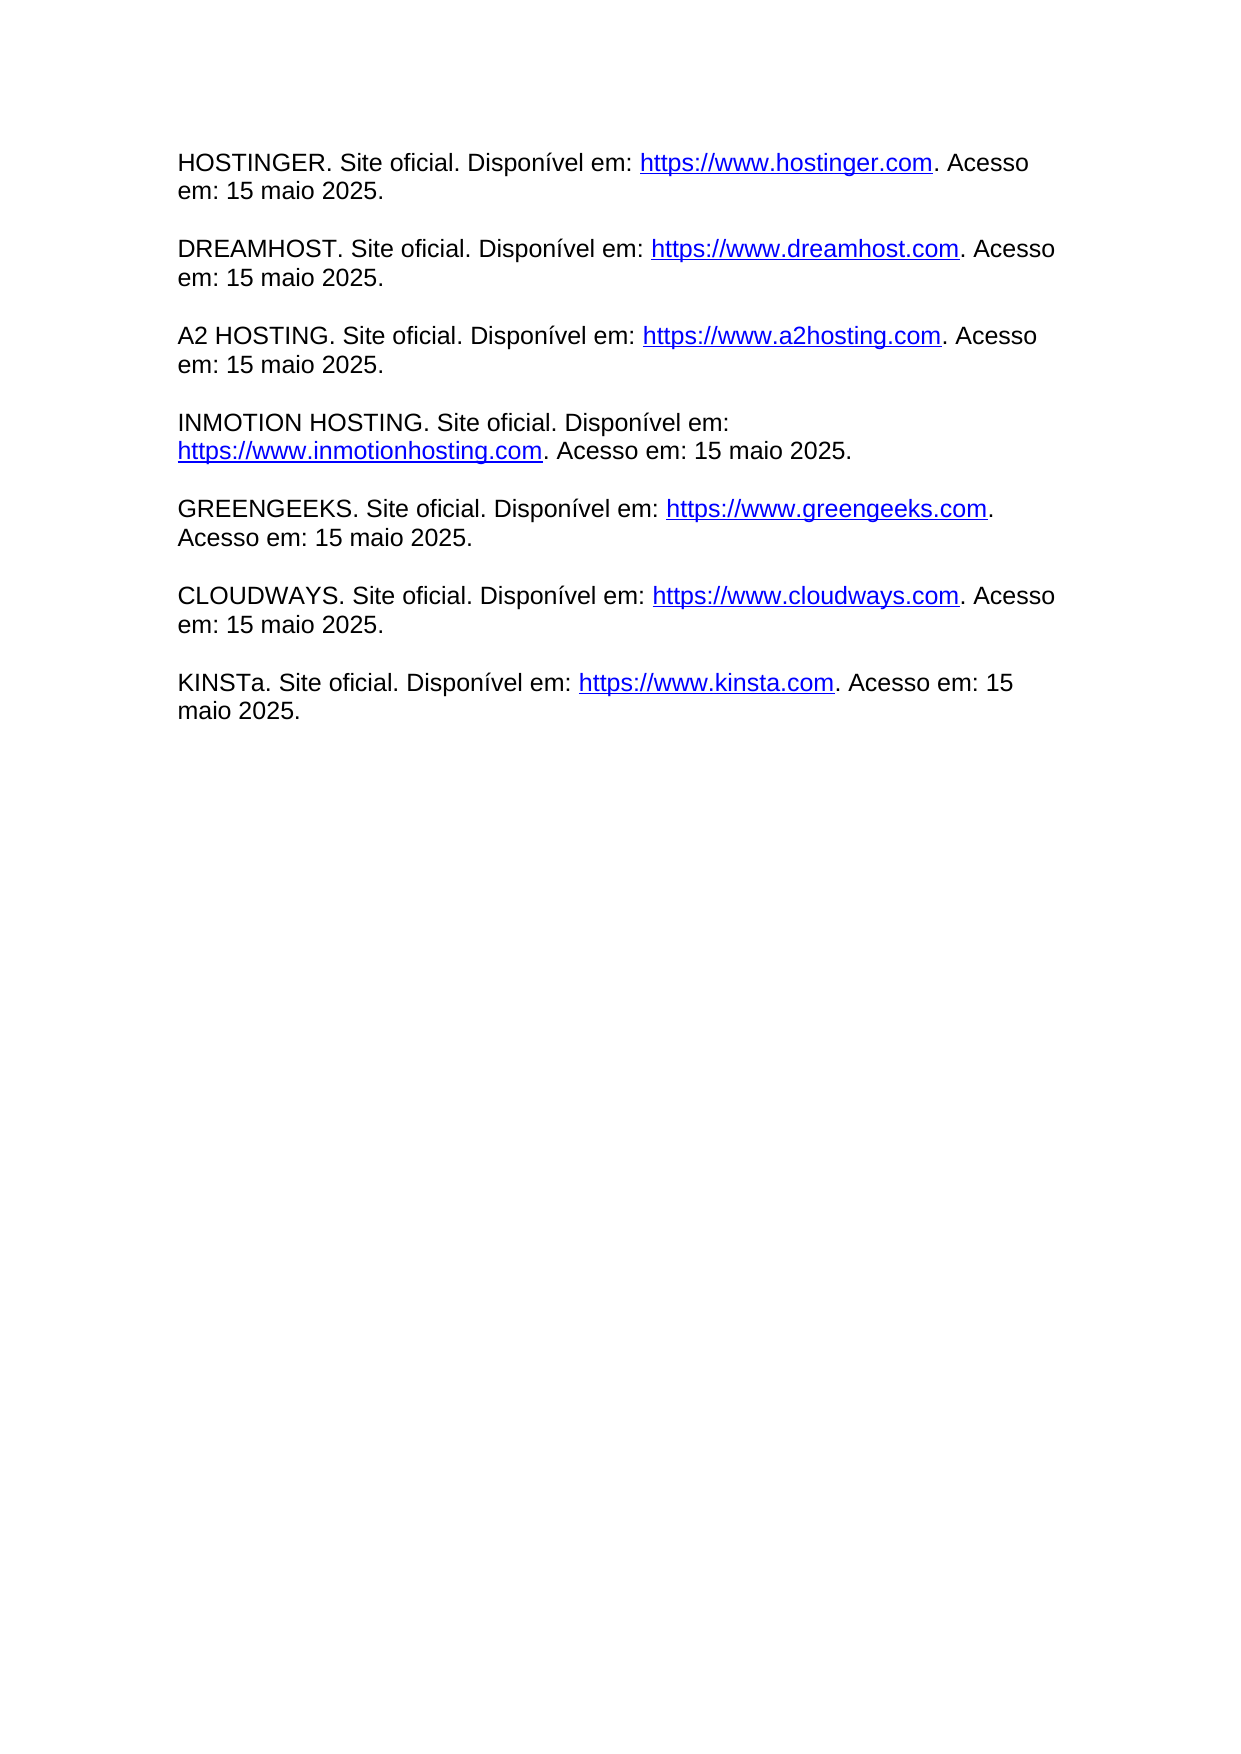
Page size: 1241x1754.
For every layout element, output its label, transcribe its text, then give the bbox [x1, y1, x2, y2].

text KINSTa. Site oficial. Disponível em: https://www.kinsta.com. Acesso em: 15 maio 2025. [177, 668, 1063, 725]
text HOSTINGER. Site oficial. Disponível em: https://www.hostinger.com. Acesso em: 15 maio 2025. [177, 148, 1063, 205]
text DREAMHOST. Site oficial. Disponível em: https://www.dreamhost.com. Acesso em: 15 maio 2025. [177, 234, 1063, 292]
text INMOTION HOSTING. Site oficial. Disponível em: https://www.inmotionhosting.com. Acesso em: 15 maio 2025. [177, 408, 1063, 465]
text A2 HOSTING. Site oficial. Disponível em: https://www.a2hosting.com. Acesso em: 15 maio 2025. [177, 321, 1063, 378]
text CLOUDWAYS. Site oficial. Disponível em: https://www.cloudways.com. Acesso em: 15 maio 2025. [177, 581, 1063, 638]
text GREENGEEKS. Site oficial. Disponível em: https://www.greengeeks.com. Acesso em: 15 maio 2025. [177, 494, 1063, 552]
